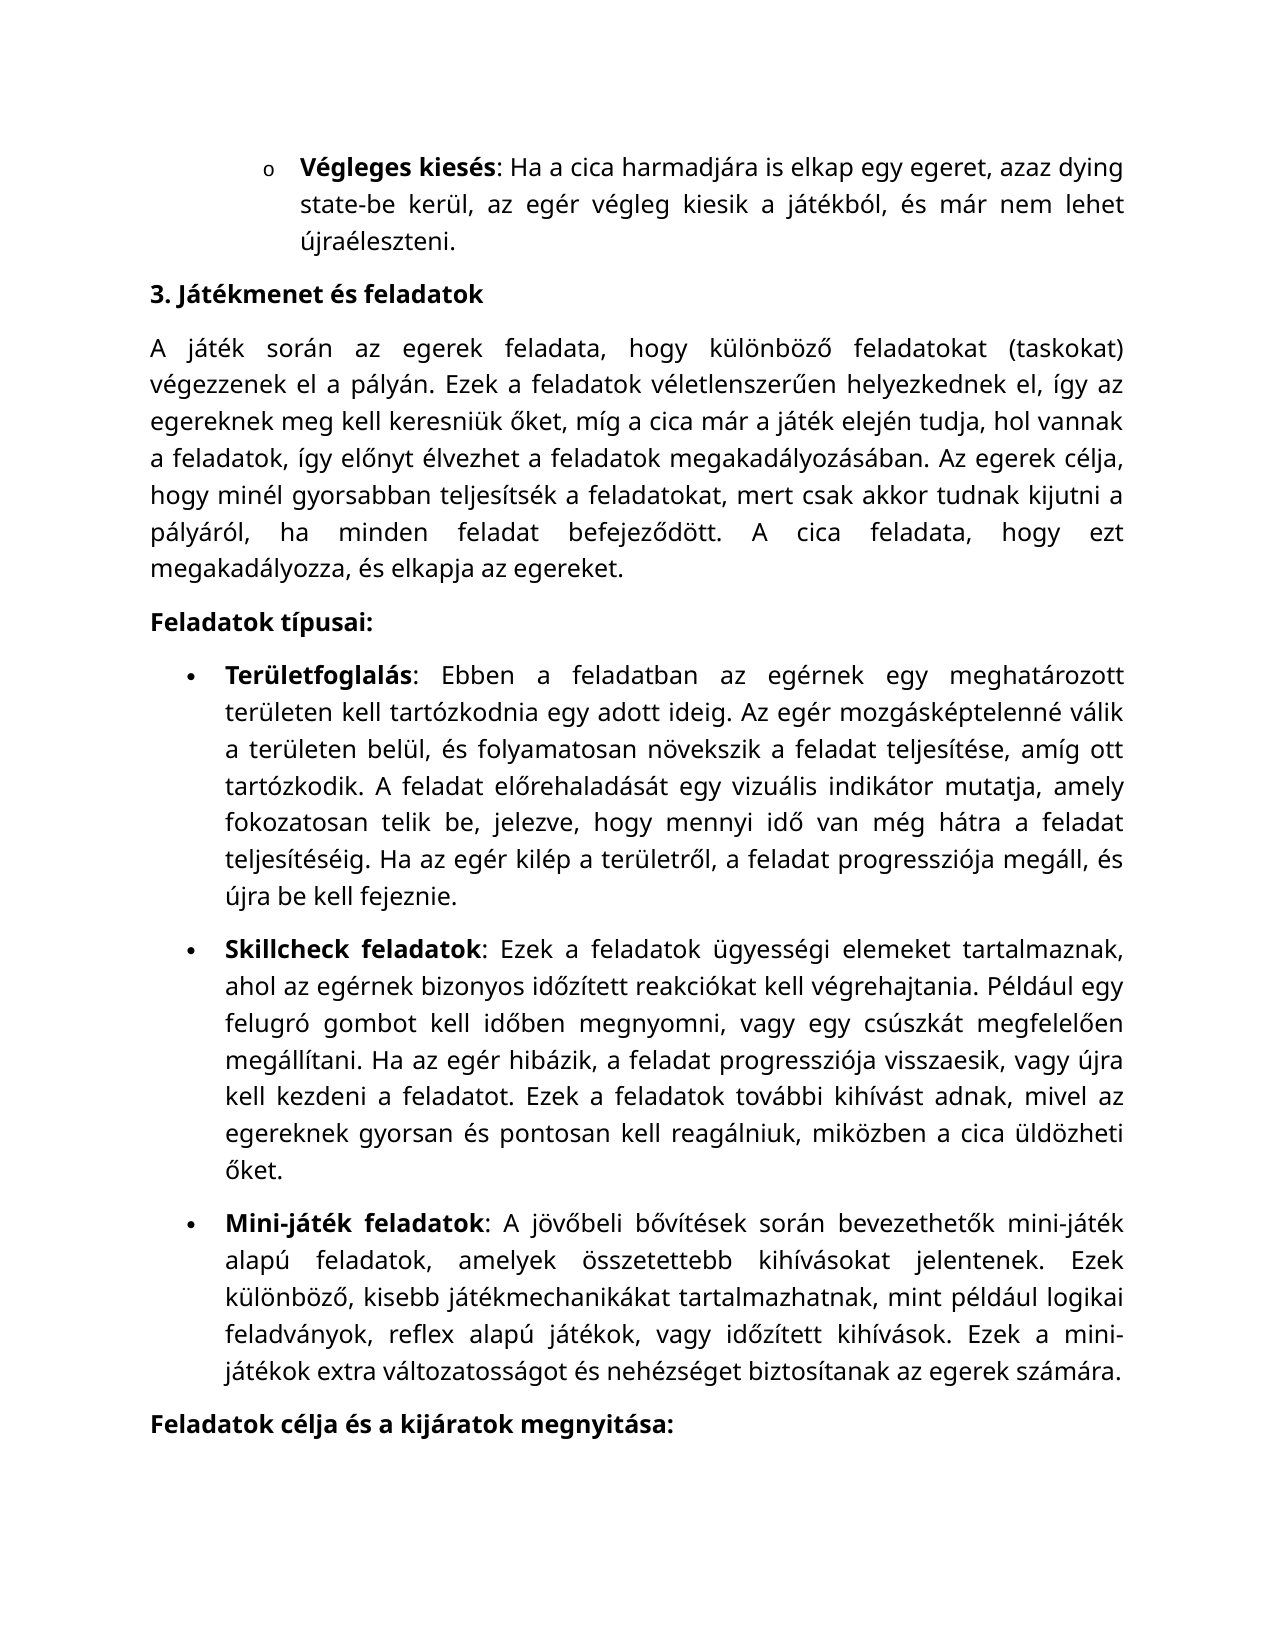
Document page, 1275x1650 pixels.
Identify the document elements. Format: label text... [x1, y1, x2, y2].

text A játék során az egerek feladata, hogy különböző feladatokat (taskokat) végezzenek el a pályán. Ezek a feladatok véletlenszerűen helyezkednek el, így az egereknek meg kell keresniük őket, míg a cica már a játék elején tudja, hol vannak a feladatok, így előnyt élvezhet a feladatok megakadályozásában. Az egerek célja, hogy minél gyorsabban teljesítsék a feladatokat, mert csak akkor tudnak kijutni a pályáról, ha minden feladat befejeződött. A cica feladata, hogy ezt megakadályozza, és elkapja az egereket. [150, 330, 1125, 585]
text Feladatok célja és a kijáratok megnyitása: [150, 1407, 1125, 1441]
list Skillcheck feladatok: Ezek a feladatok ügyességi elemeket tartalmaznak, ahol az egérnek bizonyos időzített reakciókat kell végrehajtania. Például egy felugró gombot kell időben megnyomni, vagy egy csúszkát megfelelően megállítani. Ha az egér hibázik, a feladat progressziója visszaesik, vagy újra kell kezdeni a feladatot. Ezek a feladatok további kihívást adnak, mivel az egereknek gyorsan és pontosan kell reagálniuk, miközben a cica üldözheti őket. [187, 932, 1125, 1187]
list Mini-játék feladatok: A jövőbeli bővítések során bevezethetők mini-játék alapú feladatok, amelyek összetettebb kihívásokat jelentenek. Ezek különböző, kisebb játékmechanikákat tartalmazhatnak, mint például logikai feladványok, reflex alapú játékok, vagy időzített kihívások. Ezek a mini-játékok extra változatosságot és nehézséget biztosítanak az egerek számára. [187, 1206, 1125, 1387]
list Végleges kiesés: Ha a cica harmadjára is elkap egy egeret, azaz dying state-be kerül, az egér végleg kiesik a játékból, és már nem lehet újraéleszteni. [262, 150, 1125, 258]
text Feladatok típusai: [150, 604, 1125, 638]
text 3. Játékmenet és feladatok [150, 277, 1125, 311]
list Területfoglalás: Ebben a feladatban az egérnek egy meghatározott területen kell tartózkodnia egy adott ideig. Az egér mozgásképtelenné válik a területen belül, és folyamatosan növekszik a feladat teljesítése, amíg ott tartózkodik. A feladat előrehaladását egy vizuális indikátor mutatja, amely fokozatosan telik be, jelezve, hogy mennyi idő van még hátra a feladat teljesítéséig. Ha az egér kilép a területről, a feladat progressziója megáll, és újra be kell fejeznie. [187, 658, 1125, 913]
